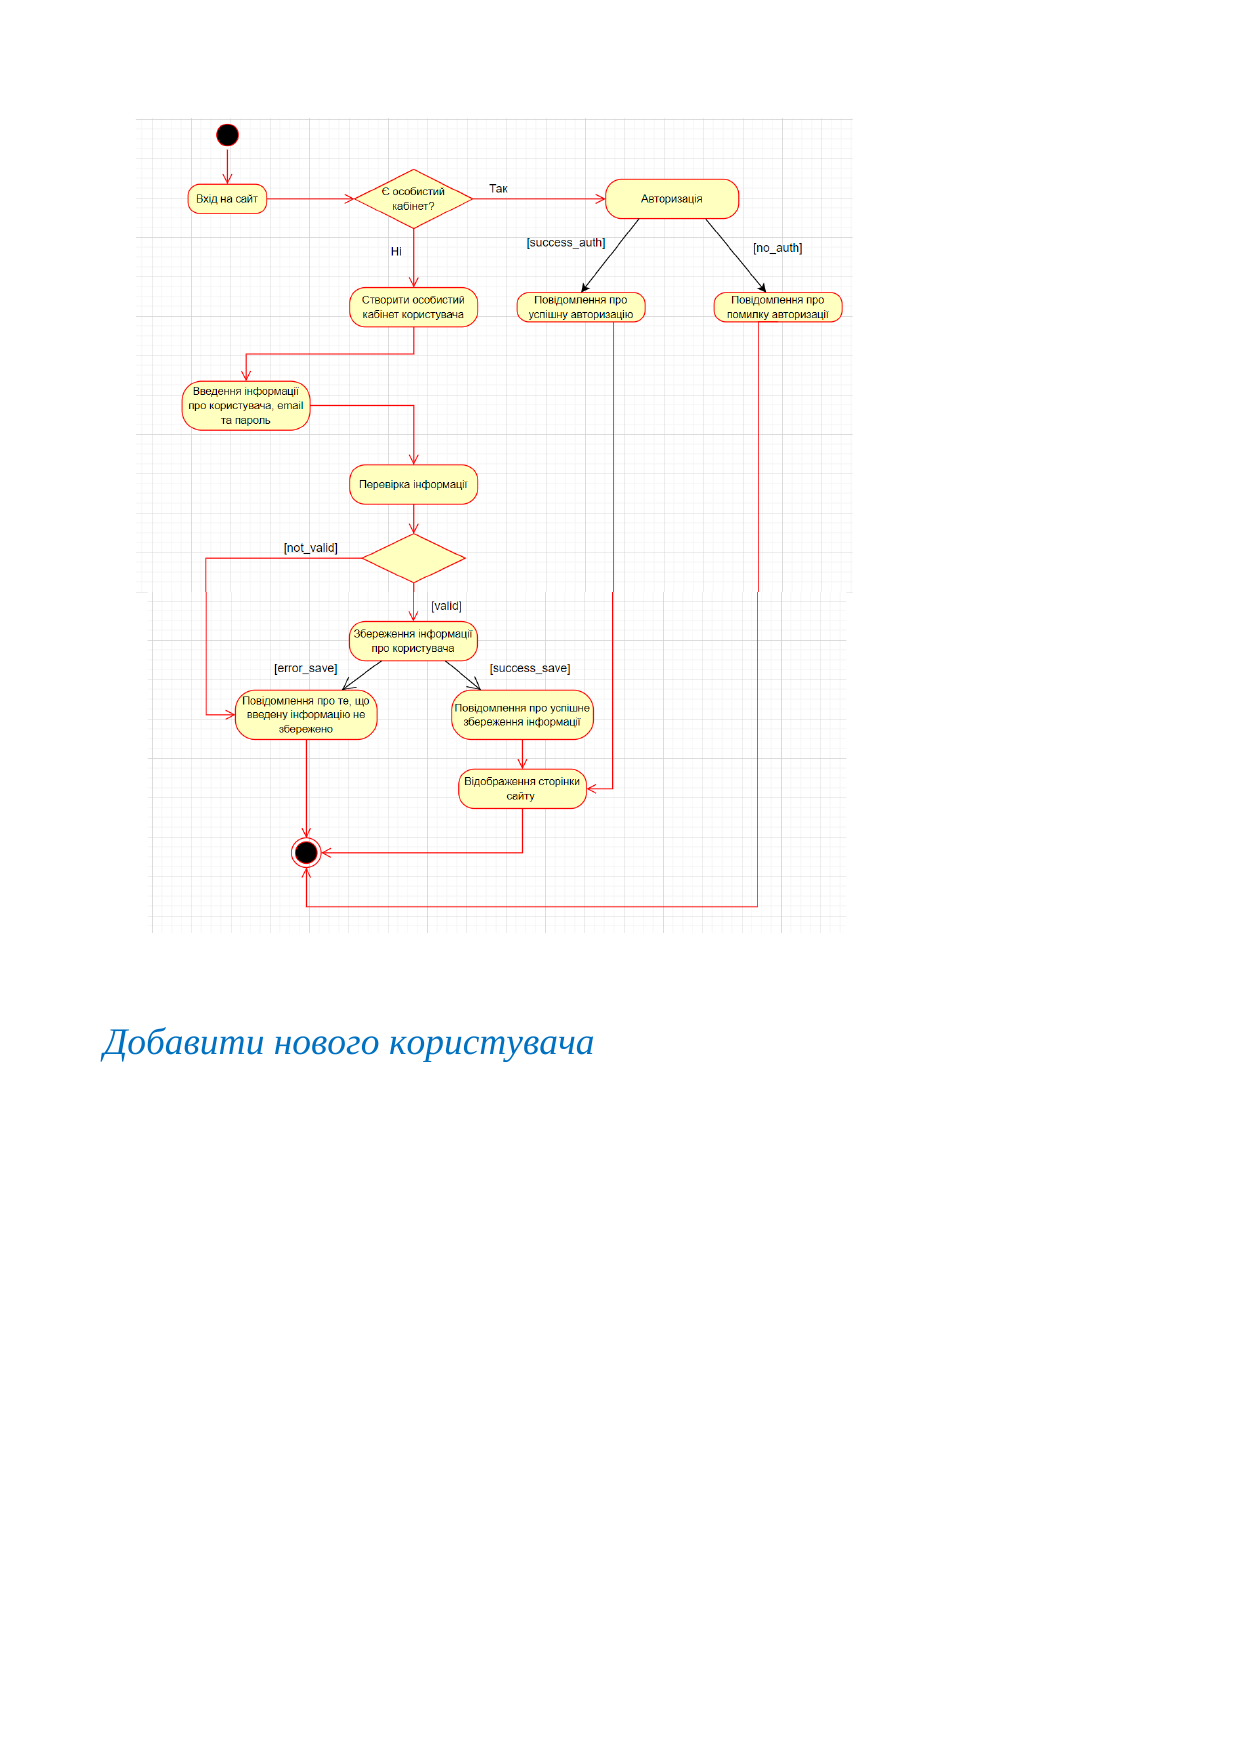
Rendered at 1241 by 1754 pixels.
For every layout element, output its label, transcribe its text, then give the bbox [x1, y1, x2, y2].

picture [135, 118, 853, 933]
text Добавити нового користувача [103, 1019, 1137, 1062]
